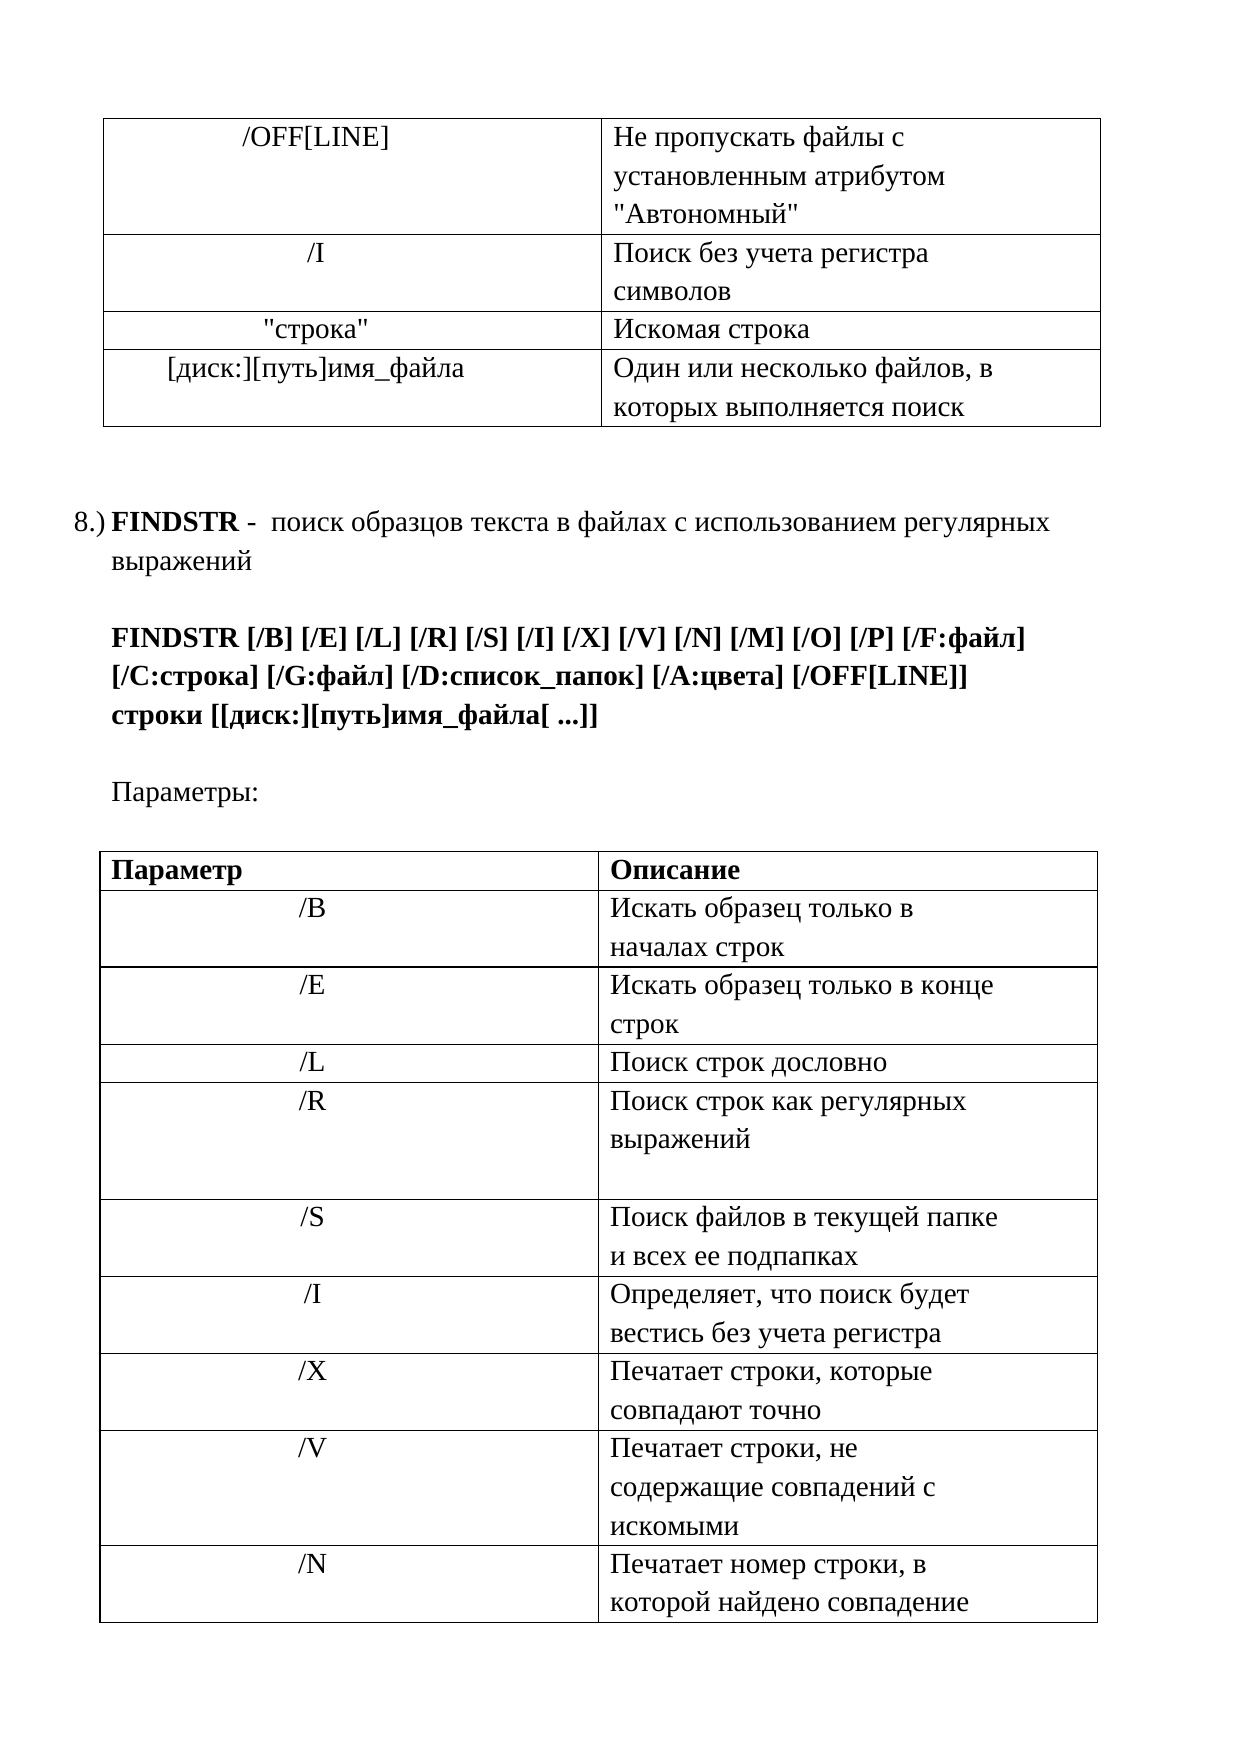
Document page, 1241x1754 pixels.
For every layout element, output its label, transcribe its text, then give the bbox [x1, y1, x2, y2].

table_cell /I [101, 1277, 598, 1352]
text строки [[диск:][путь]имя_файла[ ...]] [111, 697, 1078, 730]
table_cell /R [101, 1083, 598, 1198]
text FINDSTR [/B] [/E] [/L] [/R] [/S] [/I] [/X] [/V] [/N] [/M] [/O] [/P] [/F:файл] [111, 620, 1078, 653]
table_cell /B [101, 891, 598, 966]
table_cell /OFF[LINE] [104, 119, 601, 234]
text [/C:строка] [/G:файл] [/D:список_папок] [/A:цвета] [/OFF[LINE]] [111, 658, 1078, 692]
table_cell Искать образец только в началах строк [599, 891, 1097, 966]
table_cell /L [101, 1045, 598, 1082]
table_cell Печатает номер строки, в которой найдено совпадение [599, 1546, 1097, 1622]
table_cell Поиск строк дословно [599, 1045, 1097, 1082]
table_cell /I [104, 235, 601, 311]
table_cell /S [101, 1200, 598, 1276]
table_cell /X [101, 1354, 598, 1429]
table_cell /N [101, 1546, 598, 1622]
table_cell Поиск строк как регулярных выражений [599, 1083, 1097, 1198]
table_cell /E [101, 968, 598, 1043]
table_cell Определяет, что поиск будет вестись без учета регистра [599, 1277, 1097, 1352]
table_cell Не пропускать файлы с установленным атрибутом "Автономный" [602, 119, 1100, 234]
text Параметры: [111, 774, 1078, 807]
list FINDSTR - поиск образцов текста в файлах с использованием регулярных выражений [74, 504, 1078, 576]
table_cell /V [101, 1431, 598, 1545]
table_header Параметр [101, 852, 598, 889]
table_cell [диск:][путь]имя_файла [104, 350, 601, 426]
table_cell "строка" [104, 312, 601, 349]
table_cell Печатает строки, которые совпадают точно [599, 1354, 1097, 1429]
table_cell Поиск файлов в текущей папке и всех ее подпапках [599, 1200, 1097, 1276]
table_cell Поиск без учета регистра символов [602, 235, 1100, 311]
table_cell Искать образец только в конце строк [599, 968, 1097, 1043]
table_cell Искомая строка [602, 312, 1100, 349]
table_header Описание [599, 852, 1097, 889]
table_cell Печатает строки, не содержащие совпадений с искомыми [599, 1431, 1097, 1545]
table_cell Один или несколько файлов, в которых выполняется поиск [602, 350, 1100, 426]
